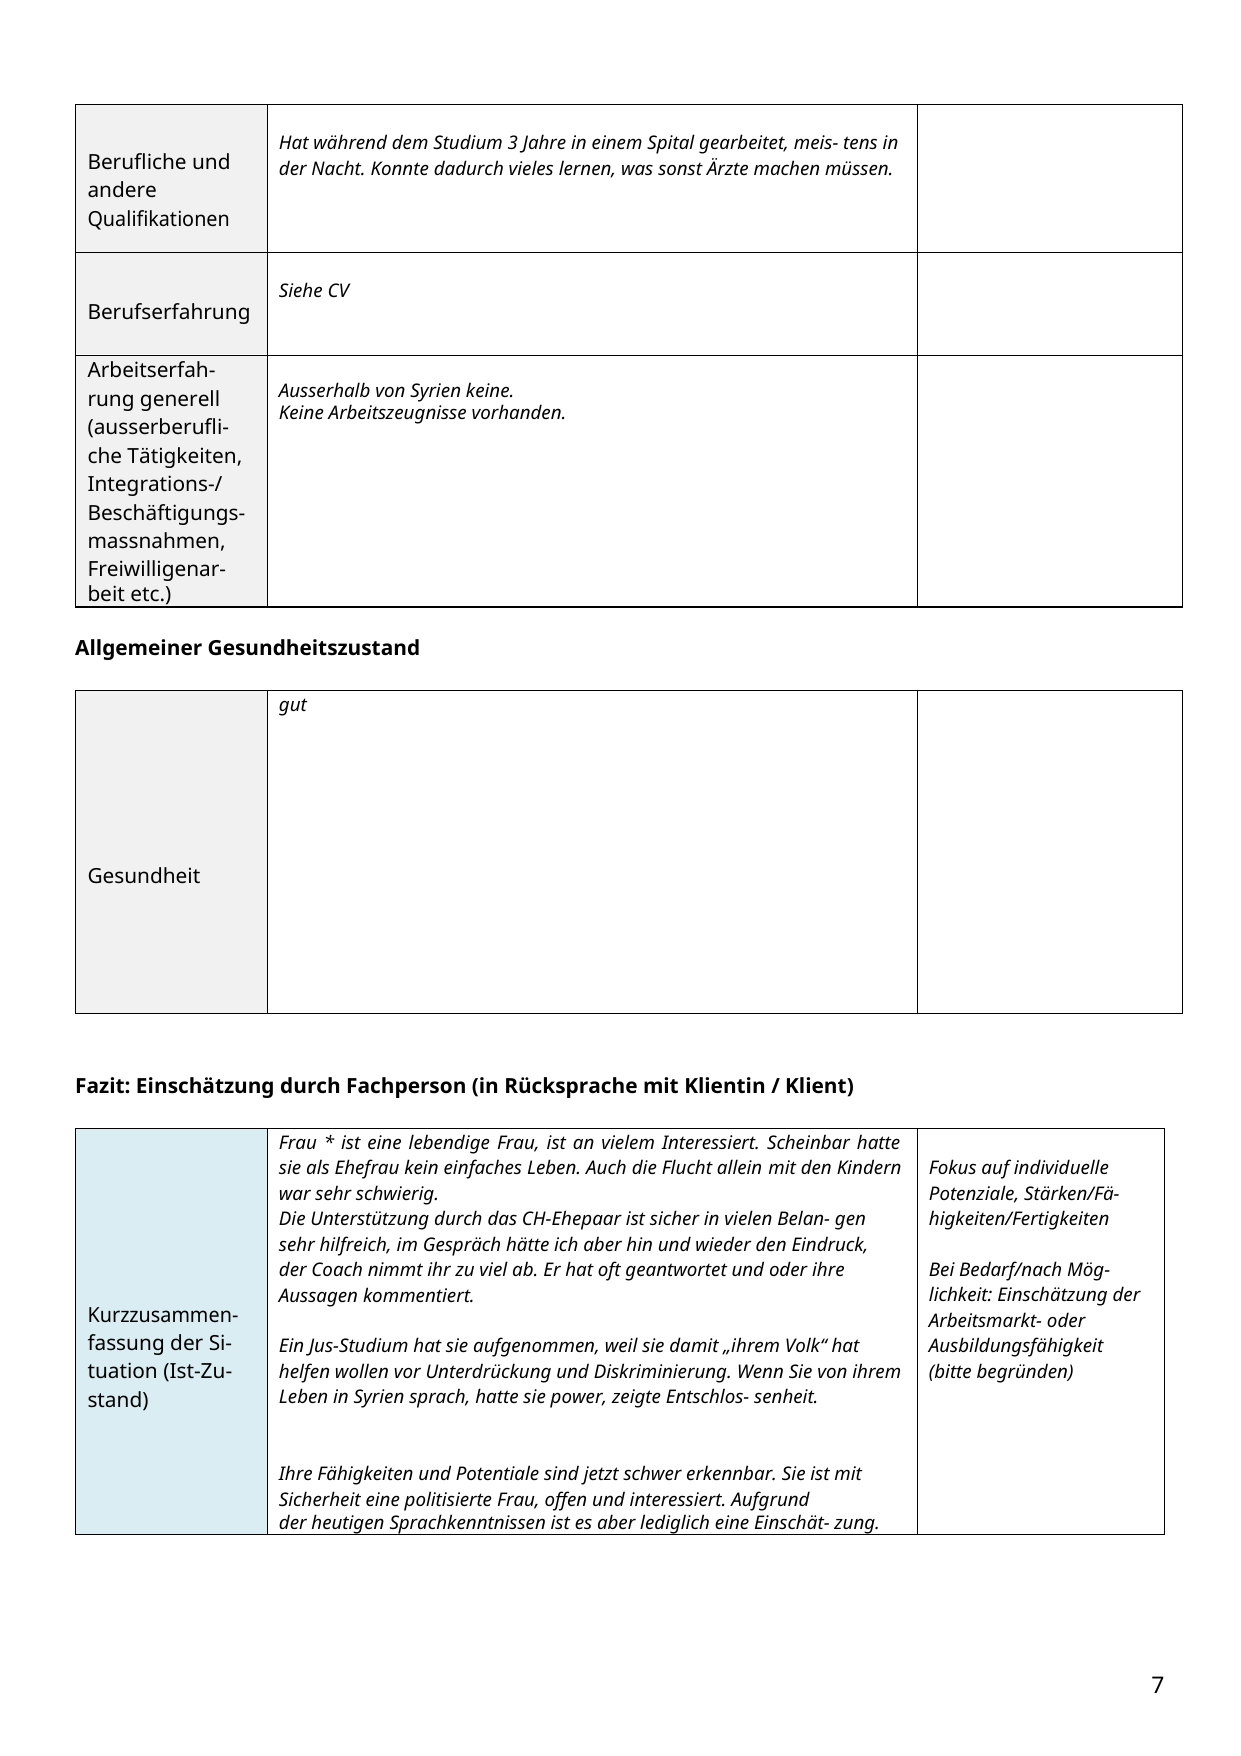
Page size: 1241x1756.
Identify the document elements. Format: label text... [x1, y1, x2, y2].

table_cell Siehe CV [268, 253, 917, 354]
table_cell [918, 356, 1182, 606]
table_header gut [268, 691, 917, 1013]
table_header [918, 105, 1182, 252]
table_header Gesundheit [76, 691, 267, 1013]
table_cell Arbeitserfah- rung generell (ausserberufli- che Tätigkeiten, Integrations-/ Beschäftigungs- massnahmen, Freiwilligenar- beit etc.) [76, 356, 267, 606]
table_header Berufliche und andere Qualifikationen [76, 105, 267, 252]
table_header Fokus auf individuelle Potenziale, Stärken/Fä- higkeiten/Fertigkeiten Bei Bedarf/nach Mög- lichkeit: Einschätzung der Arbeitsmarkt- oder Ausbildungsfähigkeit (bitte begründen) [918, 1129, 1164, 1534]
table_header Frau * ist eine lebendige Frau, ist an vielem Interessiert. Scheinbar hatte sie als Ehefrau kein einfaches Leben. Auch die Flucht allein mit den Kindern war sehr schwierig. Die Unterstützung durch das CH-Ehepaar ist sicher in vielen Belan- gen sehr hilfreich, im Gespräch hätte ich aber hin und wieder den Eindruck, der Coach nimmt ihr zu viel ab. Er hat oft geantwortet und oder ihre Aussagen kommentiert. Ein Jus-Studium hat sie aufgenommen, weil sie damit „ihrem Volk“ hat helfen wollen vor Unterdrückung und Diskriminierung. Wenn Sie von ihrem Leben in Syrien sprach, hatte sie power, zeigte Entschlos- senheit. Ihre Fähigkeiten und Potentiale sind jetzt schwer erkennbar. Sie ist mit Sicherheit eine politisierte Frau, offen und interessiert. Aufgrund der heutigen Sprachkenntnissen ist es aber lediglich eine Einschät- zung. [268, 1129, 917, 1534]
table_cell Ausserhalb von Syrien keine. Keine Arbeitszeugnisse vorhanden. [268, 356, 917, 606]
table_header Hat während dem Studium 3 Jahre in einem Spital gearbeitet, meis- tens in der Nacht. Konnte dadurch vieles lernen, was sonst Ärzte machen müssen. [268, 105, 917, 252]
table_header Kurzzusammen- fassung der Si- tuation (Ist-Zu- stand) [76, 1129, 267, 1534]
text Allgemeiner Gesundheitszustand [75, 633, 1196, 661]
table_cell [918, 253, 1182, 354]
table_cell Berufserfahrung [76, 253, 267, 354]
text Fazit: Einschätzung durch Fachperson (in Rücksprache mit Klientin / Klient) [75, 1071, 1196, 1099]
table_header [918, 691, 1182, 1013]
